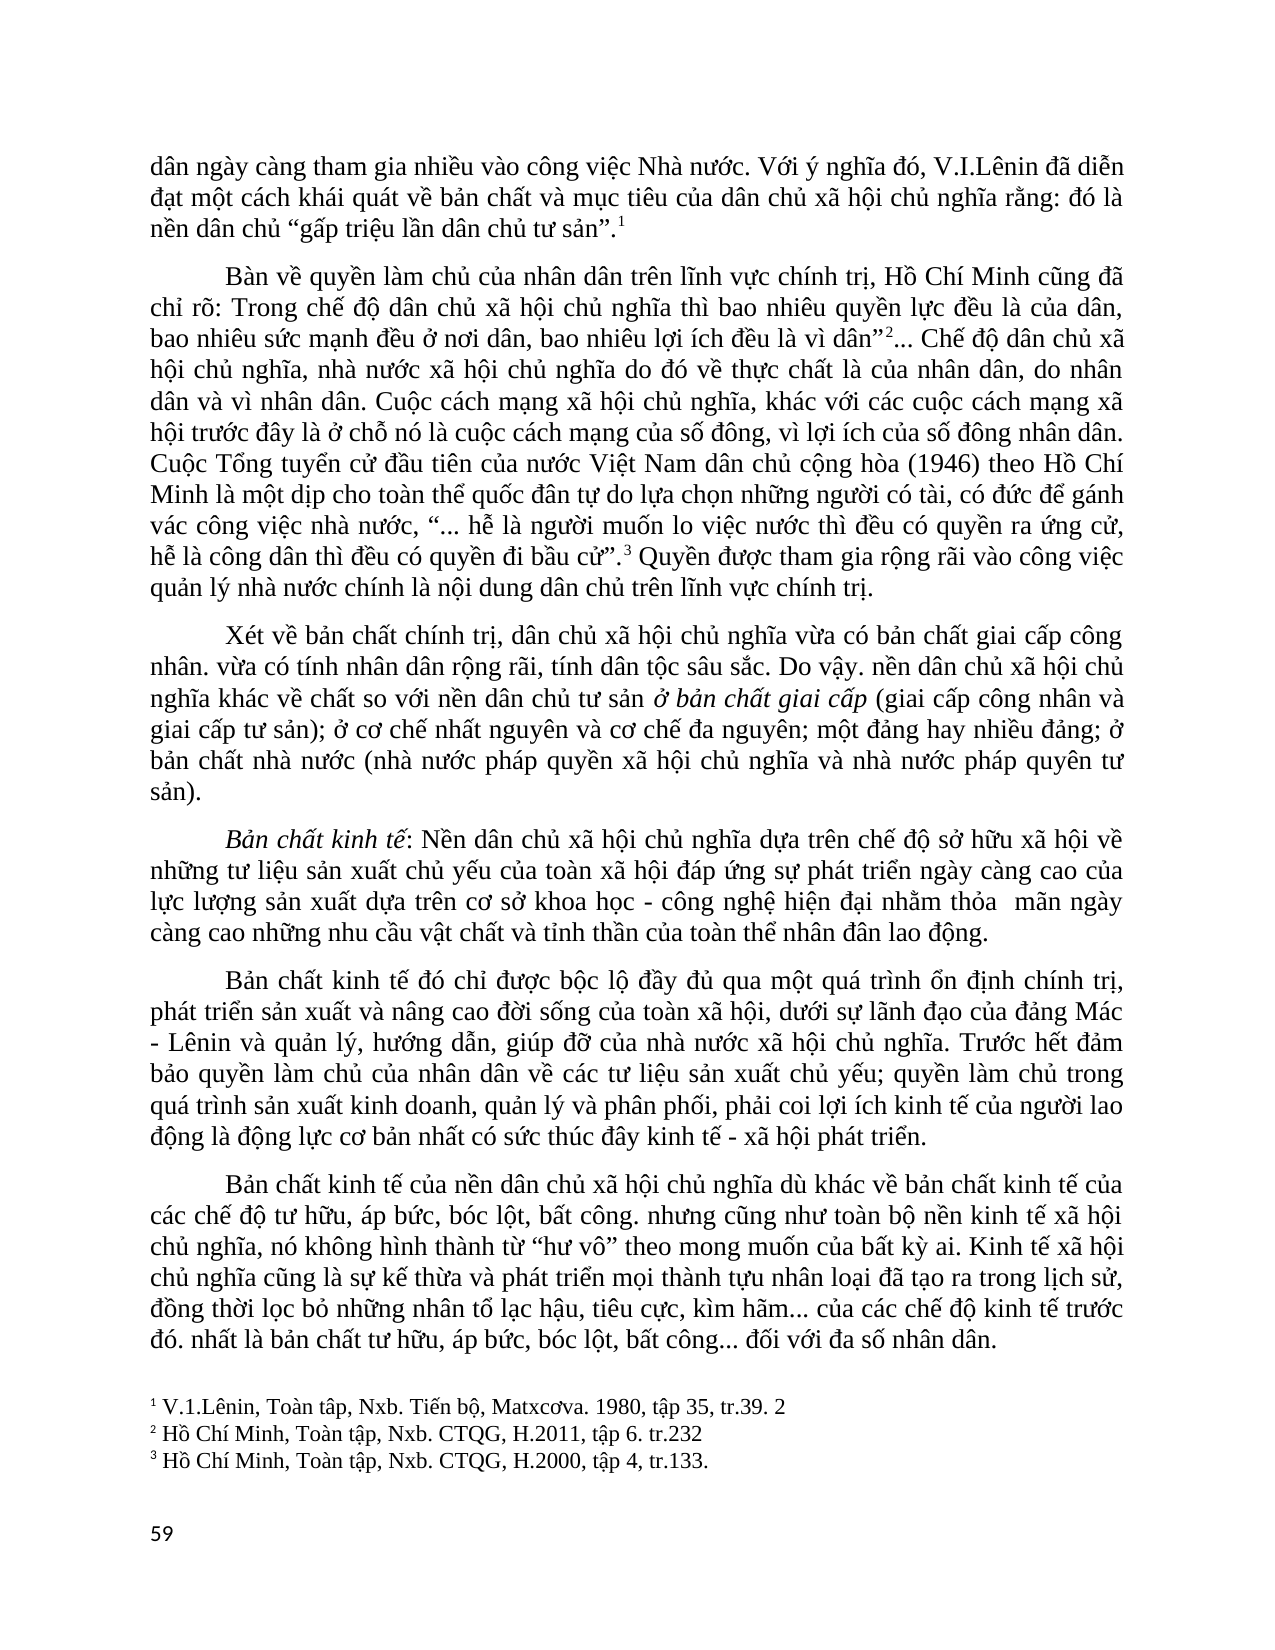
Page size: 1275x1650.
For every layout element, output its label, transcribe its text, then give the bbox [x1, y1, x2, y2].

text Bản chất kinh tế đó chỉ được bộc lộ đầy đủ qua một quá trình ổn định chính trị, phát triển sản xuất và nâng cao đời sống của toàn xã hội, dưới sự lãnh đạo của đảng Mác - Lênin và quản lý, hướng dẫn, giúp đỡ của nhà nước xã hội chủ nghĩa. Trước hết đảm bảo quyền làm chủ của nhân dân về các tư liệu sản xuất chủ yếu; quyền làm chủ trong quá trình sản xuất kinh doanh, quản lý và phân phối, phải coi lợi ích kinh tế của người lao động là động lực cơ bản nhất có sức thúc đây kinh tế - xã hội phát triển. [150, 964, 1125, 1151]
text Bản chất kinh tế: Nền dân chủ xã hội chủ nghĩa dựa trên chế độ sở hữu xã hội về những tư liệu sản xuất chủ yếu của toàn xã hội đáp ứng sự phát triển ngày càng cao của lực lượng sản xuất dựa trên cơ sở khoa học - công nghệ hiện đại nhằm thỏa mãn ngày càng cao những nhu cầu vật chất và tỉnh thần của toàn thể nhân đân lao động. [150, 823, 1125, 947]
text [150, 150, 1125, 243]
text Bàn về quyền làm chủ của nhân dân trên lĩnh vực chính trị, Hồ Chí Minh cũng đã chỉ rõ: Trong chế độ dân chủ xã hội chủ nghĩa thì bao nhiêu quyền lực đều là của dân, bao nhiêu sức mạnh đều ở nơi dân, bao nhiêu lợi ích đều là vì dân”... Chế độ dân chủ xã hội chủ nghĩa, nhà nước xã hội chủ nghĩa do đó về thực chất là của nhân dân, do nhân dân và vì nhân dân. Cuộc cách mạng xã hội chủ nghĩa, khác với các cuộc cách mạng xã hội trước đây là ở chỗ nó là cuộc cách mạng của số đông, vì lợi ích của số đông nhân dân. Cuộc Tổng tuyển cử đầu tiên của nước Việt Nam dân chủ cộng hòa (1946) theo Hồ Chí Minh là một dịp cho toàn thể quốc đân tự do lựa chọn những người có tài, có đức để gánh vác công việc nhà nước, “... hễ là người muốn lo việc nước thì đều có quyền ra ứng cử, hễ là công dân thì đều có quyền đi bầu cử”. Quyền được tham gia rộng rãi vào công việc quản lý nhà nước chính là nội dung dân chủ trên lĩnh vực chính trị. [150, 260, 1125, 603]
text Bản chất kinh tế của nền dân chủ xã hội chủ nghĩa dù khác về bản chất kinh tế của các chế độ tư hữu, áp bức, bóc lột, bất công. nhưng cũng như toàn bộ nền kinh tế xã hội chủ nghĩa, nó không hình thành từ “hư vô” theo mong muốn của bất kỳ ai. Kinh tế xã hội chủ nghĩa cũng là sự kế thừa và phát triển mọi thành tựu nhân loại đã tạo ra trong lịch sử, đồng thời lọc bỏ những nhân tổ lạc hậu, tiêu cực, kìm hãm... của các chế độ kinh tế trước đó. nhất là bản chất tư hữu, áp bức, bóc lột, bất công... đối với đa số nhân dân. [150, 1168, 1125, 1354]
text Xét về bản chất chính trị, dân chủ xã hội chủ nghĩa vừa có bản chất giai cấp công nhân. vừa có tính nhân dân rộng rãi, tính dân tộc sâu sắc. Do vậy. nền dân chủ xã hội chủ nghĩa khác về chất so với nền dân chủ tư sản ở bản chất giai cấp (giai cấp công nhân và giai cấp tư sản); ở cơ chế nhất nguyên và cơ chế đa nguyên; một đảng hay nhiều đảng; ở bản chất nhà nước (nhà nước pháp quyền xã hội chủ nghĩa và nhà nước pháp quyên tư sản). [150, 619, 1125, 806]
